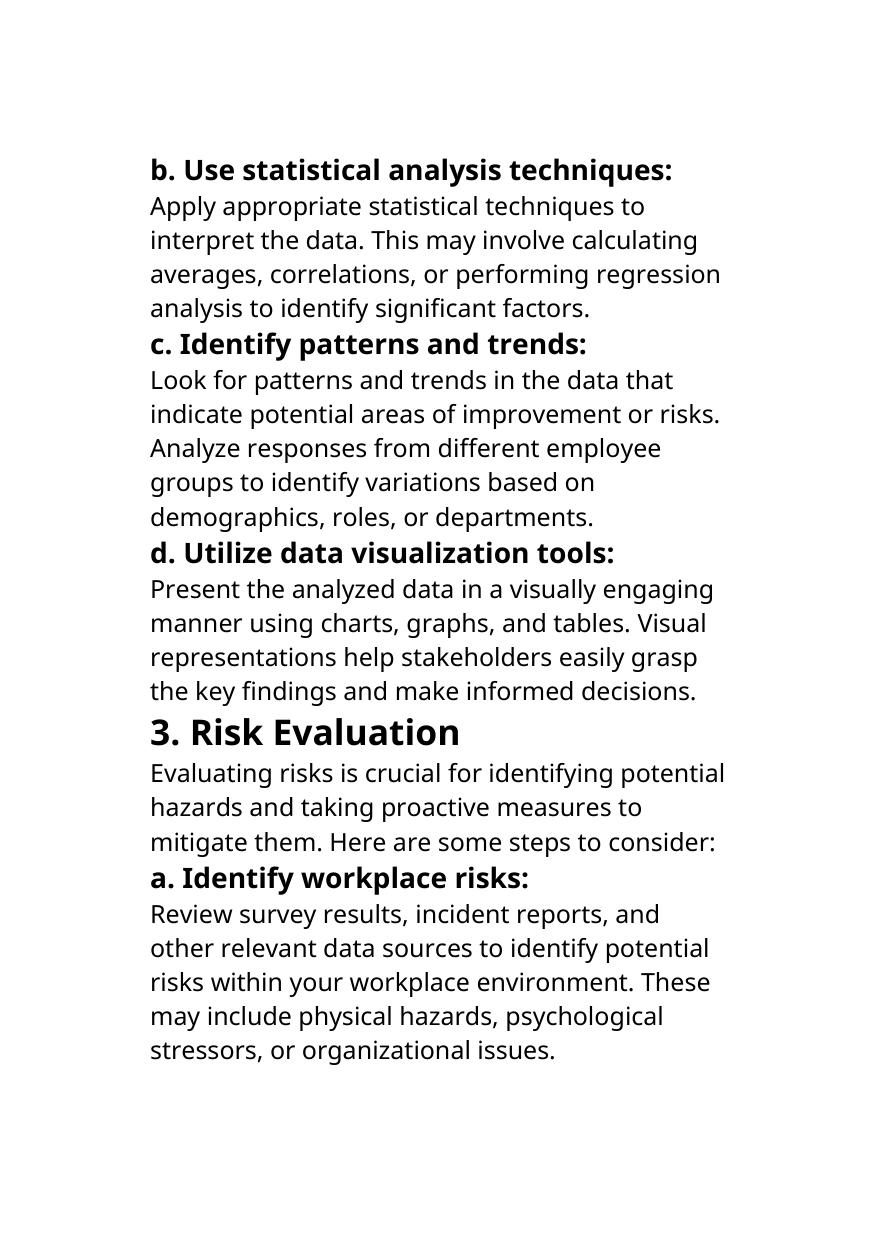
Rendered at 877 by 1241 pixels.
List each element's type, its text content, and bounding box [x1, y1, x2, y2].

subtitle b. Use statistical analysis techniques: [150, 150, 727, 188]
text Evaluating risks is crucial for identifying potential hazards and taking proactive measures to mitigate them. Here are some steps to consider: [150, 756, 727, 858]
text Review survey results, incident reports, and other relevant data sources to identify potential risks within your workplace environment. These may include physical hazards, psychological stressors, or organizational issues. [150, 897, 727, 1067]
text Apply appropriate statistical techniques to interpret the data. This may involve calculating averages, correlations, or performing regression analysis to identify significant factors. [150, 188, 727, 324]
subtitle 3. Risk Evaluation [150, 708, 727, 756]
subtitle a. Identify workplace risks: [150, 858, 727, 897]
text Present the analyzed data in a visually engaging manner using charts, graphs, and tables. Visual representations help stakeholders easily grasp the key findings and make informed decisions. [150, 572, 727, 708]
text Look for patterns and trends in the data that indicate potential areas of improvement or risks. Analyze responses from different employee groups to identify variations based on demographics, roles, or departments. [150, 363, 727, 533]
subtitle c. Identify patterns and trends: [150, 324, 727, 363]
subtitle d. Utilize data visualization tools: [150, 533, 727, 572]
